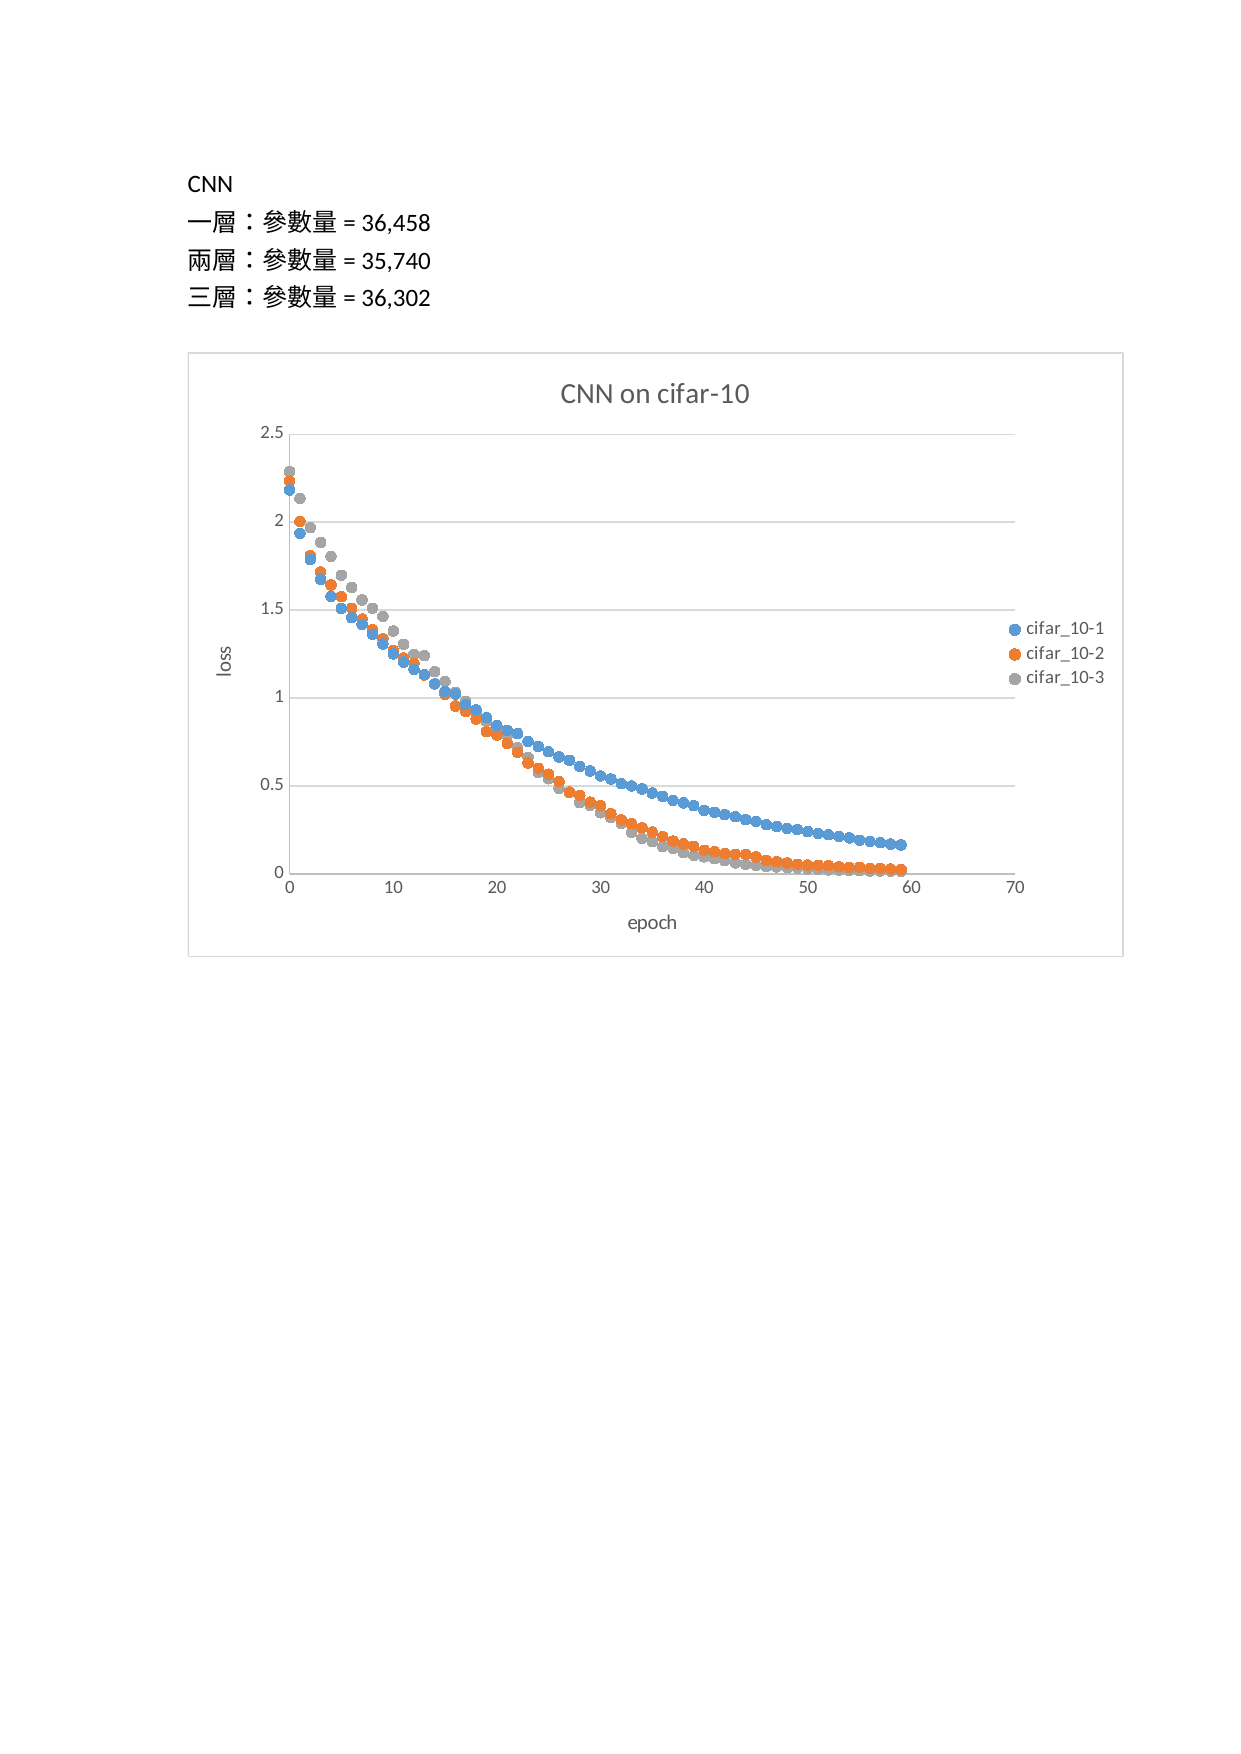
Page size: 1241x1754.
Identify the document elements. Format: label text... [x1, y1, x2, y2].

text CNN [187, 164, 1053, 202]
text 三層：參數量 = 36,302 [187, 277, 1053, 314]
text 一層：參數量 = 36,458 [187, 202, 1053, 239]
text 兩層：參數量 = 35,740 [187, 239, 1053, 277]
